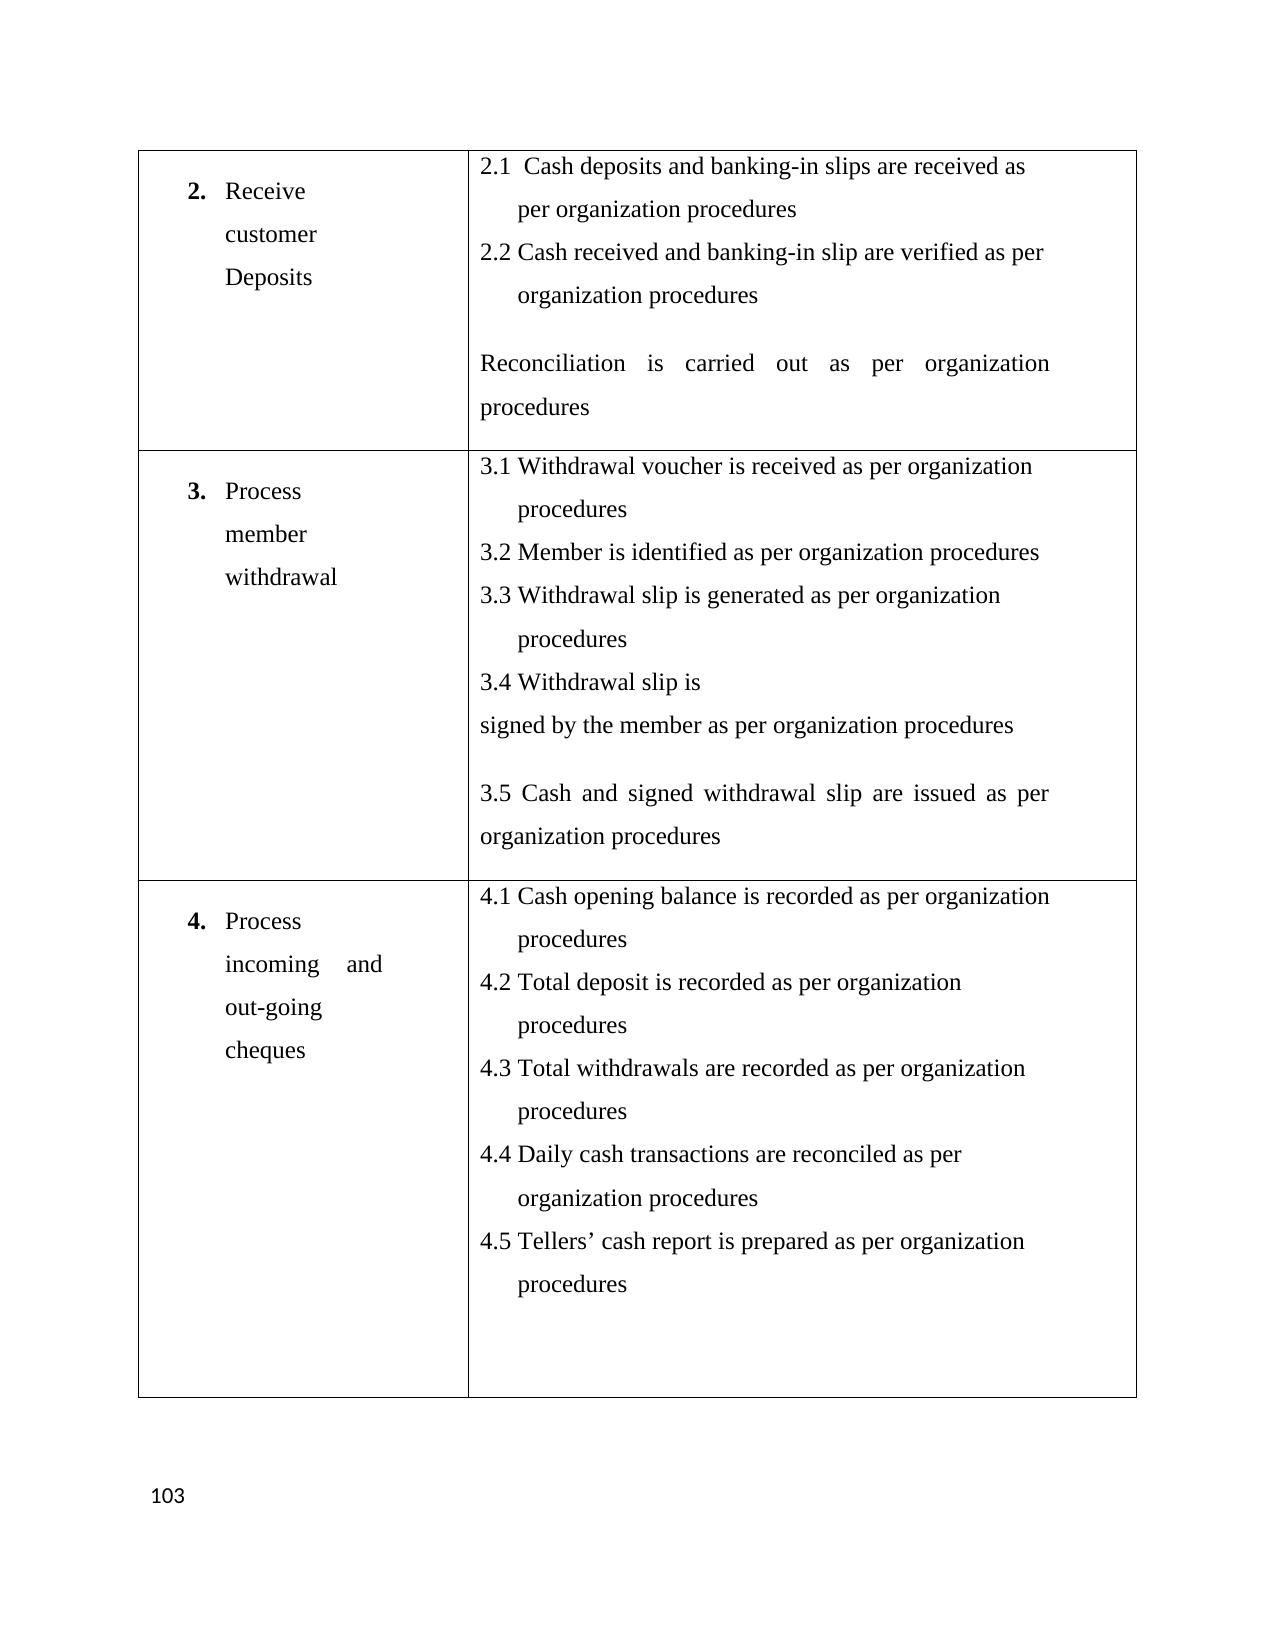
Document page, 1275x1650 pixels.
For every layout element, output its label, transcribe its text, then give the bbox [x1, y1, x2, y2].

table_cell Process member withdrawal [139, 451, 468, 880]
table_cell Receive customer Deposits [139, 151, 468, 450]
table_cell Cash opening balance is recorded as per organization procedures Total deposit is recorded as per organization procedures Total withdrawals are recorded as per organization procedures Daily cash transactions are reconciled as per organization procedures Tellers’ cash report is prepared as per organization procedures [469, 881, 1136, 1397]
table_cell Process incoming and out-going cheques [139, 881, 468, 1397]
table_cell Withdrawal voucher is received as per organization procedures Member is identified as per organization procedures Withdrawal slip is generated as per organization procedures 3.4 Withdrawal slip is signed by the member as per organization procedures 3.5 Cash and signed withdrawal slip are issued as per organization procedures [469, 451, 1136, 880]
table_cell Cash deposits and banking-in slips are received as per organization procedures Cash received and banking-in slip are verified as per organization procedures Reconciliation is carried out as per organization procedures [469, 151, 1136, 450]
